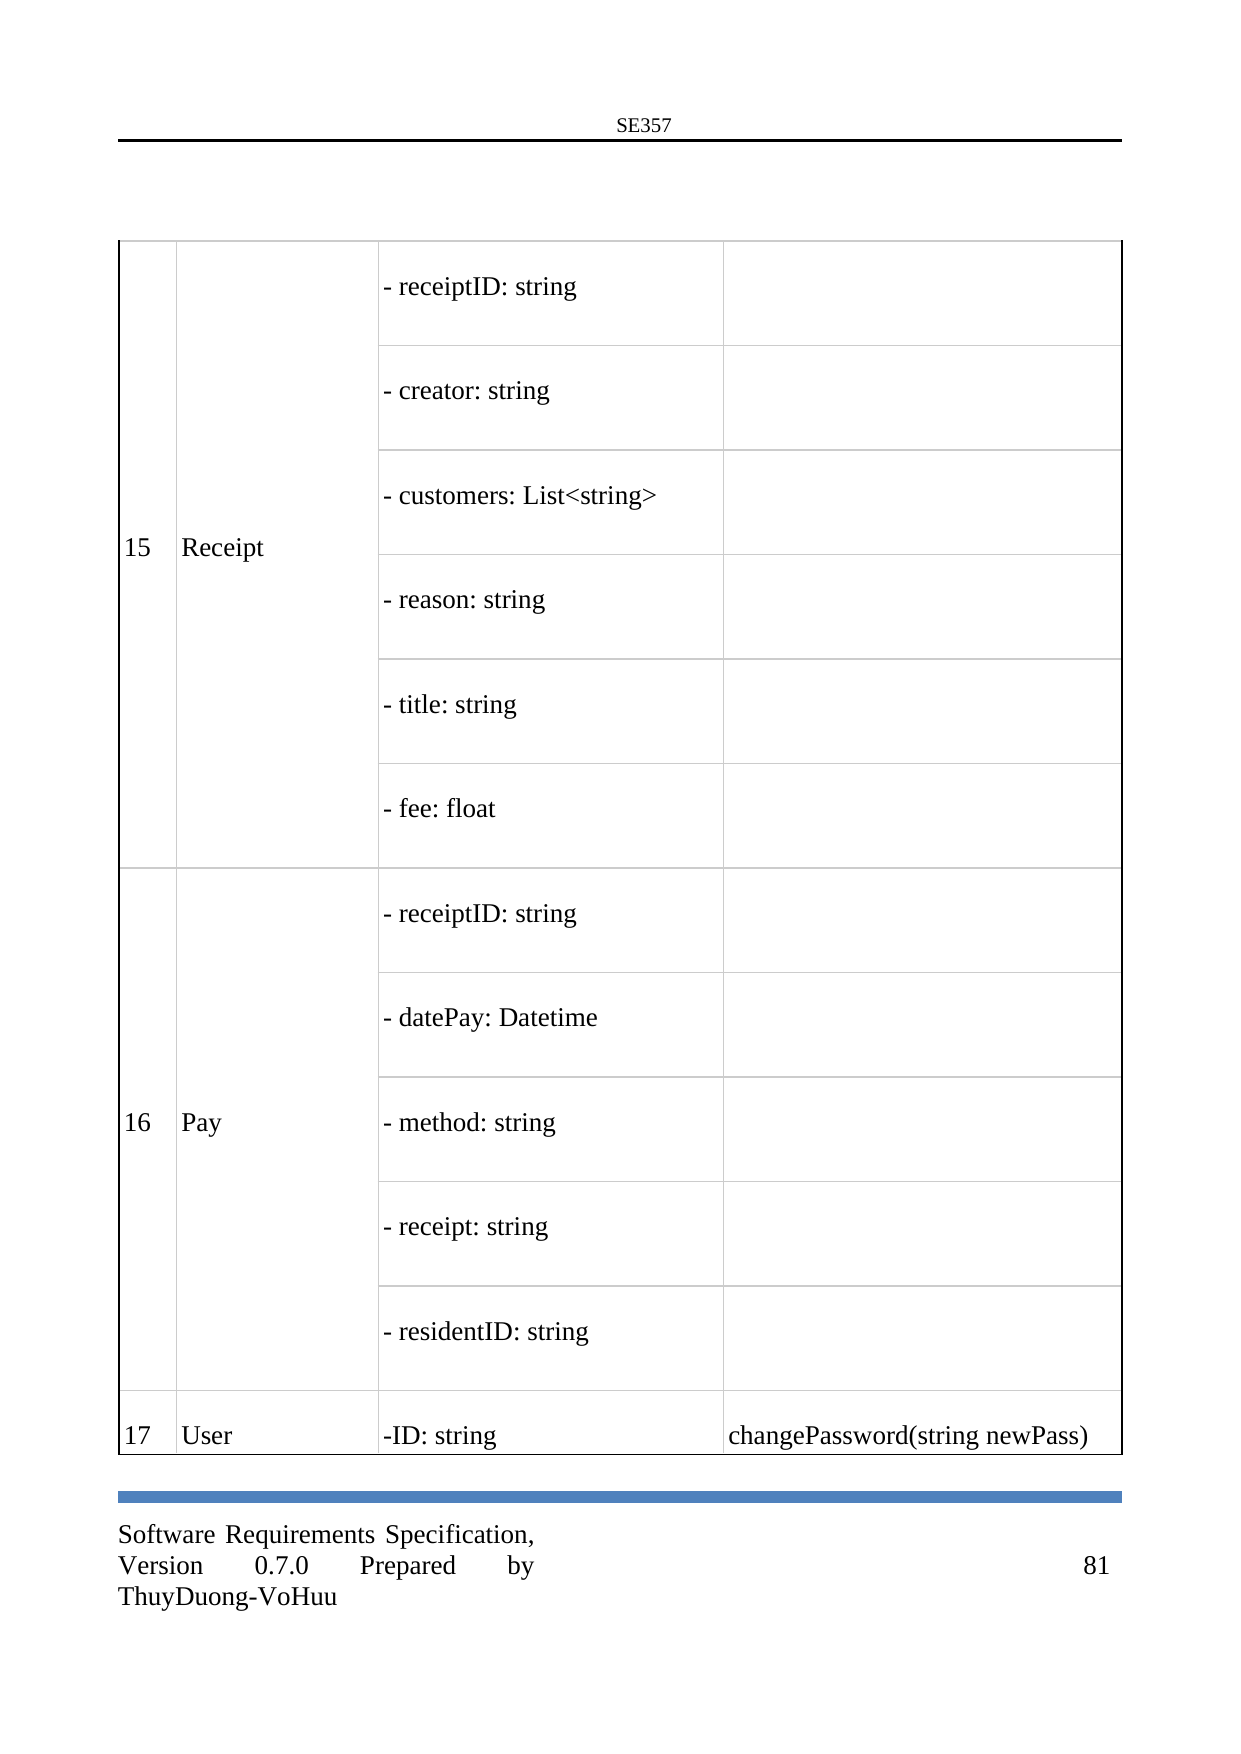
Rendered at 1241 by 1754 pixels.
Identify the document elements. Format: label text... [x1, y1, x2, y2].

table_cell - receiptID: string [379, 242, 723, 345]
table_cell - method: string [379, 1078, 723, 1181]
table_cell - residentID: string [379, 1287, 723, 1389]
table_cell [724, 764, 1121, 867]
table_cell - fee: float [379, 764, 723, 867]
table_cell [724, 1182, 1121, 1285]
table_cell [724, 869, 1121, 972]
table_cell [724, 973, 1121, 1076]
table_cell Pay [177, 869, 378, 1389]
table_cell - creator: string [379, 346, 723, 449]
table_cell - receiptID: string [379, 869, 723, 972]
table_cell -ID: string [379, 1391, 723, 1453]
table_cell - reason: string [379, 555, 723, 658]
table_cell - receipt: string [379, 1182, 723, 1285]
table_cell - datePay: Datetime [379, 973, 723, 1076]
table_cell [724, 346, 1121, 449]
table_cell User [177, 1391, 378, 1453]
table_cell Receipt [177, 242, 378, 867]
table_cell [724, 451, 1121, 554]
table_cell 15 [120, 242, 176, 867]
table_cell 16 [120, 869, 176, 1389]
table_cell [724, 1078, 1121, 1181]
table_cell [724, 1287, 1121, 1389]
table_cell [724, 660, 1121, 763]
table_cell - customers: List<string> [379, 451, 723, 554]
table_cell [724, 1391, 1121, 1453]
table_cell [724, 242, 1121, 345]
table_cell - title: string [379, 660, 723, 763]
table_cell [724, 555, 1121, 658]
table_cell 17 [120, 1391, 176, 1453]
